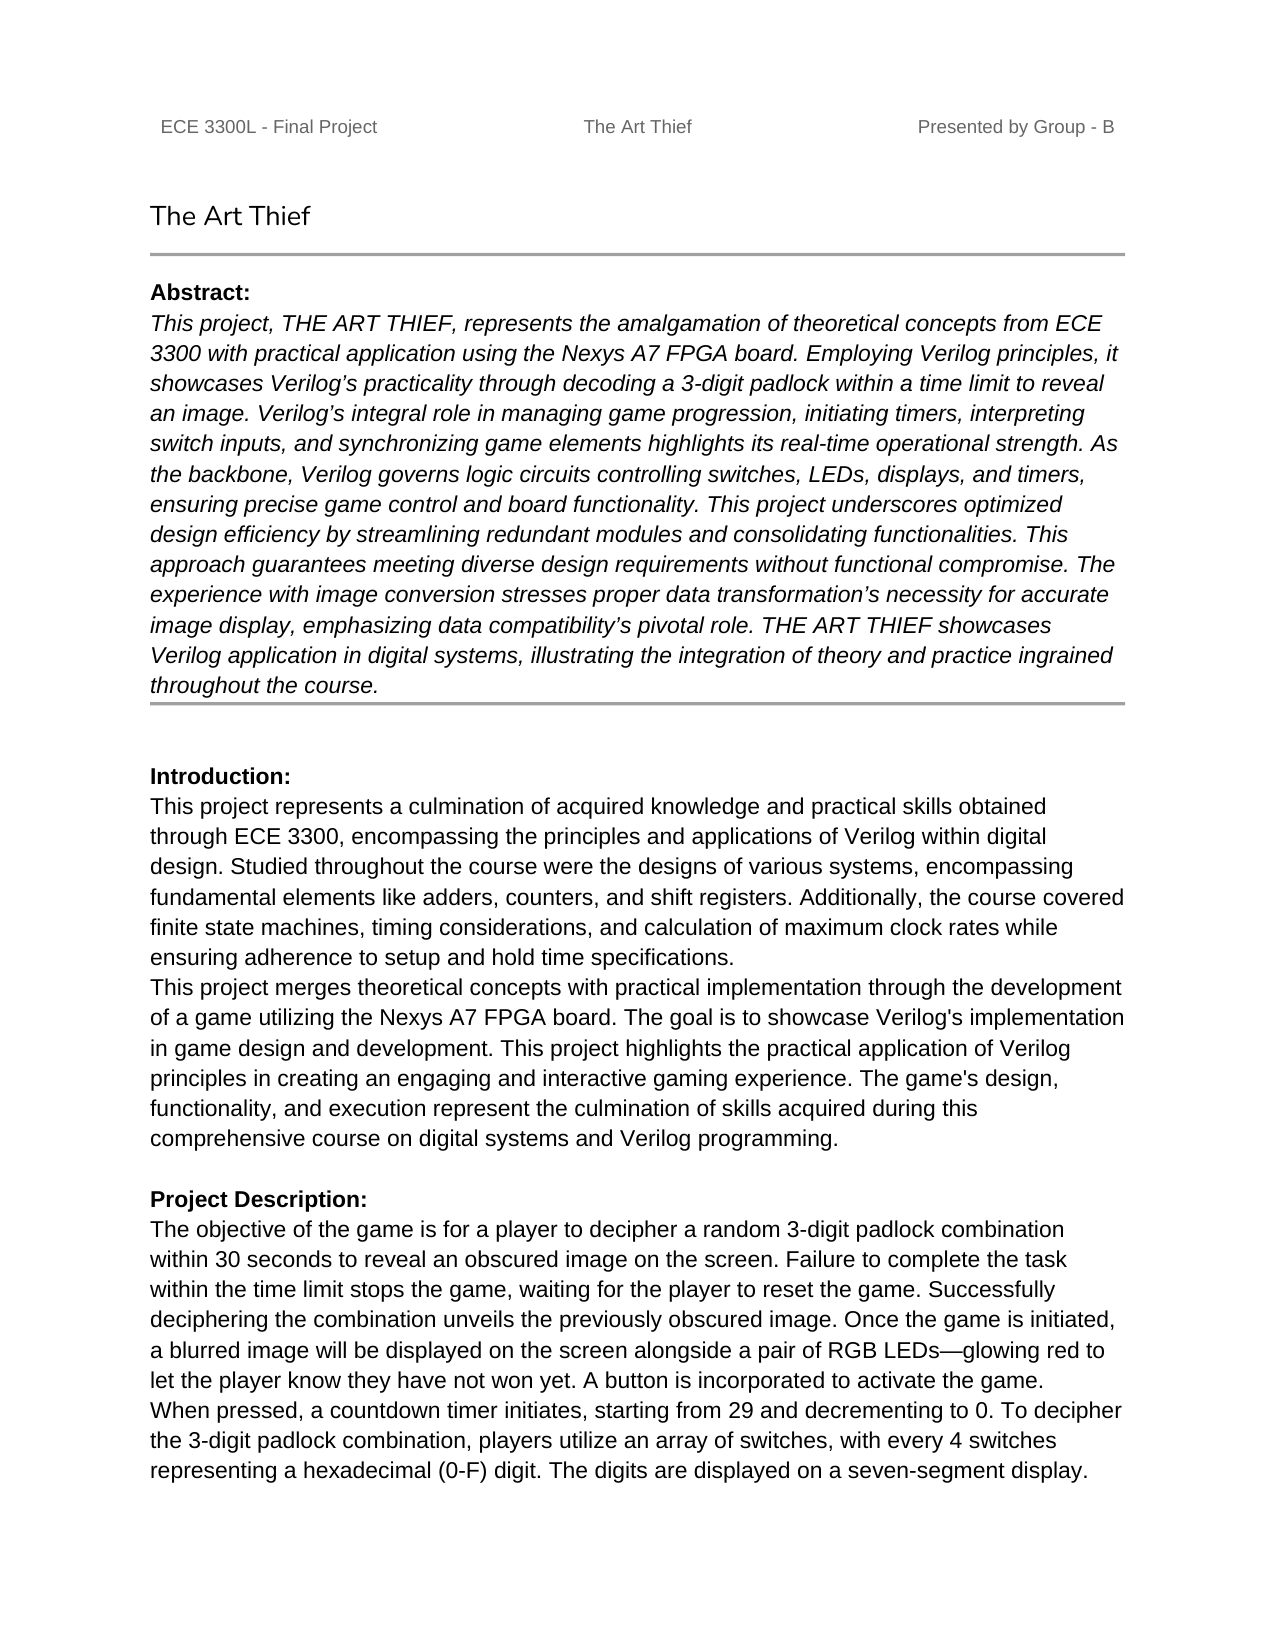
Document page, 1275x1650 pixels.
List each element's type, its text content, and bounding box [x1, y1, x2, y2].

text The Art Thief [150, 197, 1125, 234]
text Project Description: [150, 1186, 1125, 1212]
text Abstract: [150, 279, 1125, 306]
text This project represents a culmination of acquired knowledge and practical skills obtained through ECE 3300, encompassing the principles and applications of Verilog within digital design. Studied throughout the course were the designs of various systems, encompassing fundamental elements like adders, counters, and shift registers. Additionally, the course covered finite state machines, timing considerations, and calculation of maximum clock rates while ensuring adherence to setup and hold time specifications. [150, 793, 1125, 970]
text The objective of the game is for a player to decipher a random 3-digit padlock combination within 30 seconds to reveal an obscured image on the screen. Failure to complete the task within the time limit stops the game, waiting for the player to reset the game. Successfully deciphering the combination unveils the previously obscured image. Once the game is initiated, a blurred image will be displayed on the screen alongside a pair of RGB LEDs—glowing red to let the player know they have not won yet. A button is incorporated to activate the game. [150, 1216, 1125, 1393]
text Introduction: [150, 763, 1125, 789]
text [150, 1397, 1125, 1484]
text This project, THE ART THIEF, represents the amalgamation of theoretical concepts from ECE 3300 with practical application using the Nexys A7 FPGA board. Employing Verilog principles, it showcases Verilog’s practicality through decoding a 3-digit padlock within a time limit to reveal an image. Verilog’s integral role in managing game progression, initiating timers, interpreting switch inputs, and synchronizing game elements highlights its real-time operational strength. As the backbone, Verilog governs logic circuits controlling switches, LEDs, displays, and timers, ensuring precise game control and board functionality. This project underscores optimized design efficiency by streamlining redundant modules and consolidating functionalities. This approach guarantees meeting diverse design requirements without functional compromise. The experience with image conversion stresses proper data transformation’s necessity for accurate image display, emphasizing data compatibility’s pivotal role. THE ART THIEF showcases Verilog application in digital systems, illustrating the integration of theory and practice ingrained throughout the course. [150, 309, 1125, 698]
text This project merges theoretical concepts with practical implementation through the development of a game utilizing the Nexys A7 FPGA board. The goal is to showcase Verilog's implementation in game design and development. This project highlights the practical application of Verilog principles in creating an engaging and interactive gaming experience. The game's design, functionality, and execution represent the culmination of skills acquired during this comprehensive course on digital systems and Verilog programming. [150, 974, 1125, 1151]
